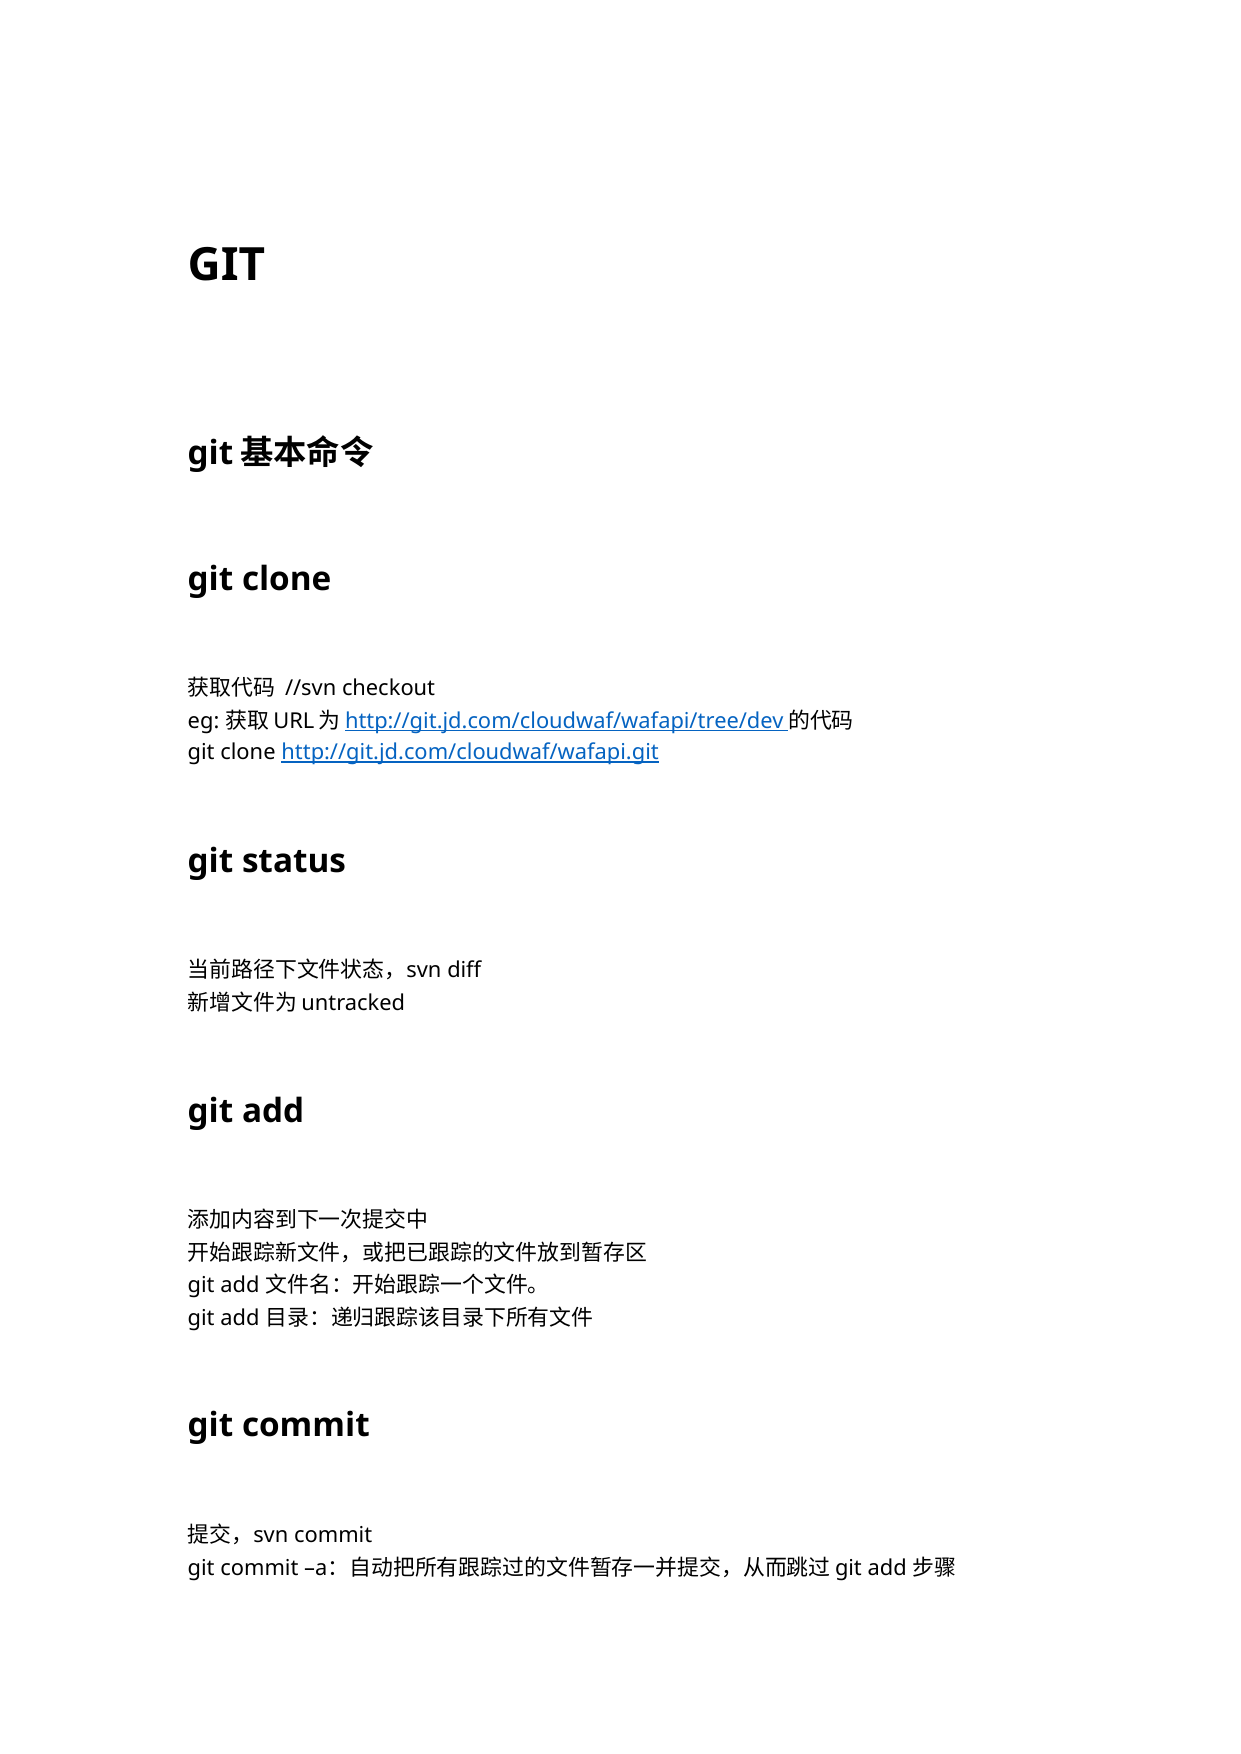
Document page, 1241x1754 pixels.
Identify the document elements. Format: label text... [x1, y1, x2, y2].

text git add 文件名：开始跟踪一个文件。 [187, 1267, 1053, 1299]
text git add 目录：递归跟踪该目录下所有文件 [187, 1299, 1053, 1332]
text git commit –a：自动把所有跟踪过的文件暂存一并提交，从而跳过git add 步骤 [187, 1549, 1053, 1582]
subtitle git status [187, 827, 1053, 892]
text 添加内容到下一次提交中 [187, 1202, 1053, 1234]
text git clone http://git.jd.com/cloudwaf/wafapi.git [187, 735, 1053, 767]
subtitle GIT [187, 230, 1053, 295]
subtitle git commit [187, 1391, 1053, 1456]
text 新增文件为untracked [187, 984, 1053, 1017]
text 开始跟踪新文件，或把已跟踪的文件放到暂存区 [187, 1234, 1053, 1267]
text 当前路径下文件状态，svn diff [187, 952, 1053, 984]
subtitle git clone [187, 544, 1053, 609]
text eg: 获取URL为http://git.jd.com/cloudwaf/wafapi/tree/dev的代码 [187, 702, 1053, 735]
text 获取代码 //svn checkout [187, 670, 1053, 702]
subtitle git add [187, 1077, 1053, 1142]
text 提交，svn commit [187, 1517, 1053, 1549]
subtitle git基本命令 [187, 417, 1053, 482]
